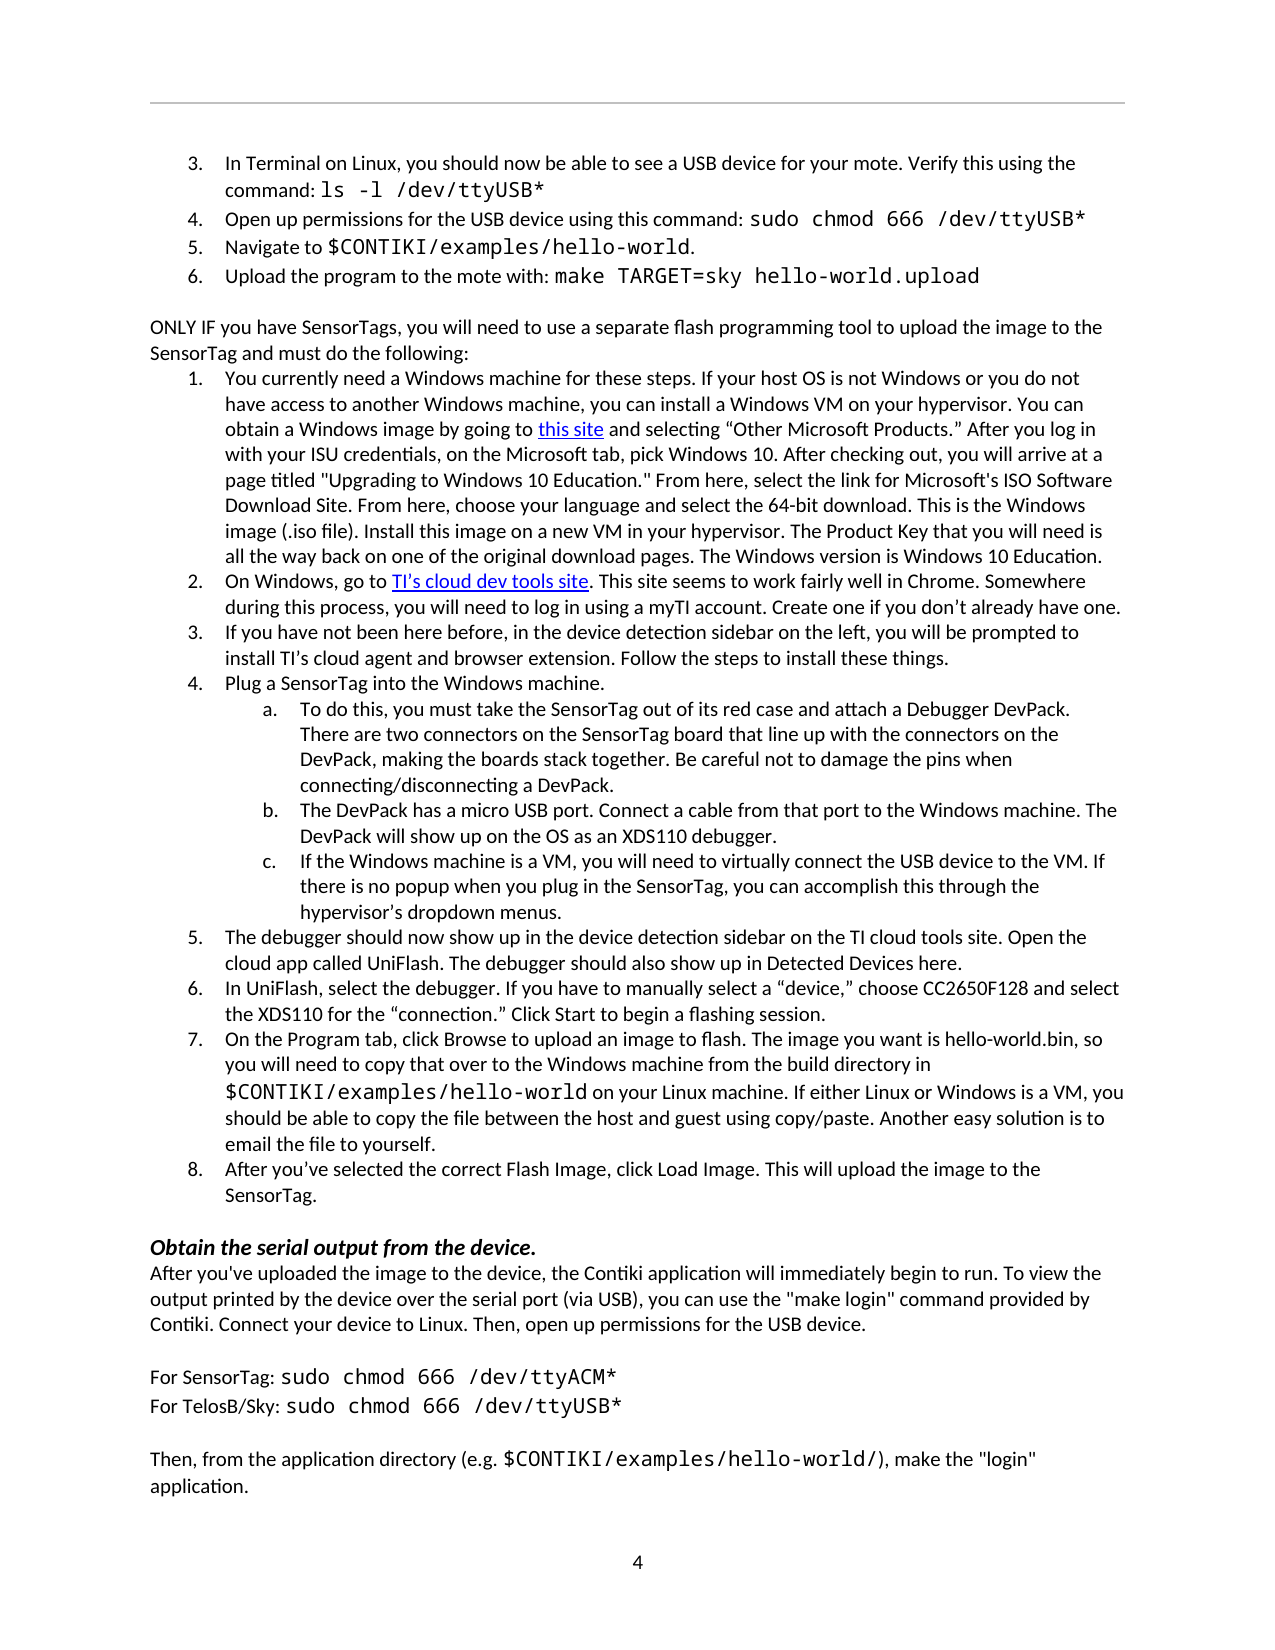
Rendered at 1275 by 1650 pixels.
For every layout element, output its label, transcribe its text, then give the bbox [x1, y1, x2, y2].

list Navigate to $CONTIKI/examples/hello-world. [187, 232, 1125, 261]
list Open up permissions for the USB device using this command: sudo chmod 666 /dev/ttyUSB* [187, 204, 1125, 232]
text For SensorTag: sudo chmod 666 /dev/ttyACM* [150, 1362, 1125, 1391]
list In UniFlash, select the debugger. If you have to manually select a “device,” choose CC2650F128 and select the XDS110 for the “connection.” Click Start to begin a flashing session. [187, 975, 1125, 1026]
text After you've uploaded the image to the device, the Contiki application will immediately begin to run. To view the output printed by the device over the serial port (via USB), you can use the "make login" command provided by Contiki. Connect your device to Linux. Then, open up permissions for the USB device. [150, 1261, 1125, 1337]
list The debugger should now show up in the device detection sidebar on the TI cloud tools site. Open the cloud app called UniFlash. The debugger should also show up in Detected Devices here. [187, 924, 1125, 975]
text ONLY IF you have SensorTags, you will need to use a separate flash programming tool to upload the image to the SensorTag and must do the following: [150, 314, 1125, 365]
list Upload the program to the mote with: make TARGET=sky hello-world.upload [187, 261, 1125, 289]
list The DevPack has a micro USB port. Connect a cable from that port to the Windows machine. The DevPack will show up on the OS as an XDS110 debugger. [262, 797, 1125, 848]
list On Windows, go to TI’s cloud dev tools site. This site seems to work fairly well in Chrome. Somewhere during this process, you will need to log in using a myTI account. Create one if you don’t already have one. [187, 569, 1125, 619]
list You currently need a Windows machine for these steps. If your host OS is not Windows or you do not have access to another Windows machine, you can install a Windows VM on your hypervisor. You can obtain a Windows image by going to this site and selecting “Other Microsoft Products.” After you log in with your ISU credentials, on the Microsoft tab, pick Windows 10. After checking out, you will arrive at a page titled "Upgrading to Windows 10 Education." From here, select the link for Microsoft's ISO Software Download Site. From here, choose your language and select the 64-bit download. This is the Windows image (.iso file). Install this image on a new VM in your hypervisor. The Product Key that you will need is all the way back on one of the original download pages. The Windows version is Windows 10 Education. [187, 365, 1125, 569]
list If you have not been here before, in the device detection sidebar on the left, you will be prompted to install TI’s cloud agent and browser extension. Follow the steps to install these things. [187, 619, 1125, 670]
text Obtain the serial output from the device. [150, 1233, 1125, 1261]
list If the Windows machine is a VM, you will need to virtually connect the USB device to the VM. If there is no popup when you plug in the SensorTag, you can accomplish this through the hypervisor’s dropdown menus. [262, 848, 1125, 924]
text Then, from the application directory (e.g. $CONTIKI/examples/hello-world/), make the "login" application. [150, 1444, 1125, 1498]
list On the Program tab, click Browse to upload an image to flash. The image you want is hello-world.bin, so you will need to copy that over to the Windows machine from the build directory in $CONTIKI/examples/hello-world on your Linux machine. If either Linux or Windows is a VM, you should be able to copy the file between the host and guest using copy/paste. Another easy solution is to email the file to yourself. [187, 1026, 1125, 1156]
list After you’ve selected the correct Flash Image, click Load Image. This will upload the image to the SensorTag. [187, 1156, 1125, 1207]
list To do this, you must take the SensorTag out of its red case and attach a Debugger DevPack. There are two connectors on the SensorTag board that line up with the connectors on the DevPack, making the boards stack together. Be careful not to damage the pins when connecting/disconnecting a DevPack. [262, 696, 1125, 797]
list In Terminal on Linux, you should now be able to see a USB device for your mote. Verify this using the command: ls -l /dev/ttyUSB* [187, 150, 1125, 204]
text For TelosB/Sky: sudo chmod 666 /dev/ttyUSB* [150, 1391, 1125, 1419]
list Plug a SensorTag into the Windows machine. [187, 670, 1125, 696]
